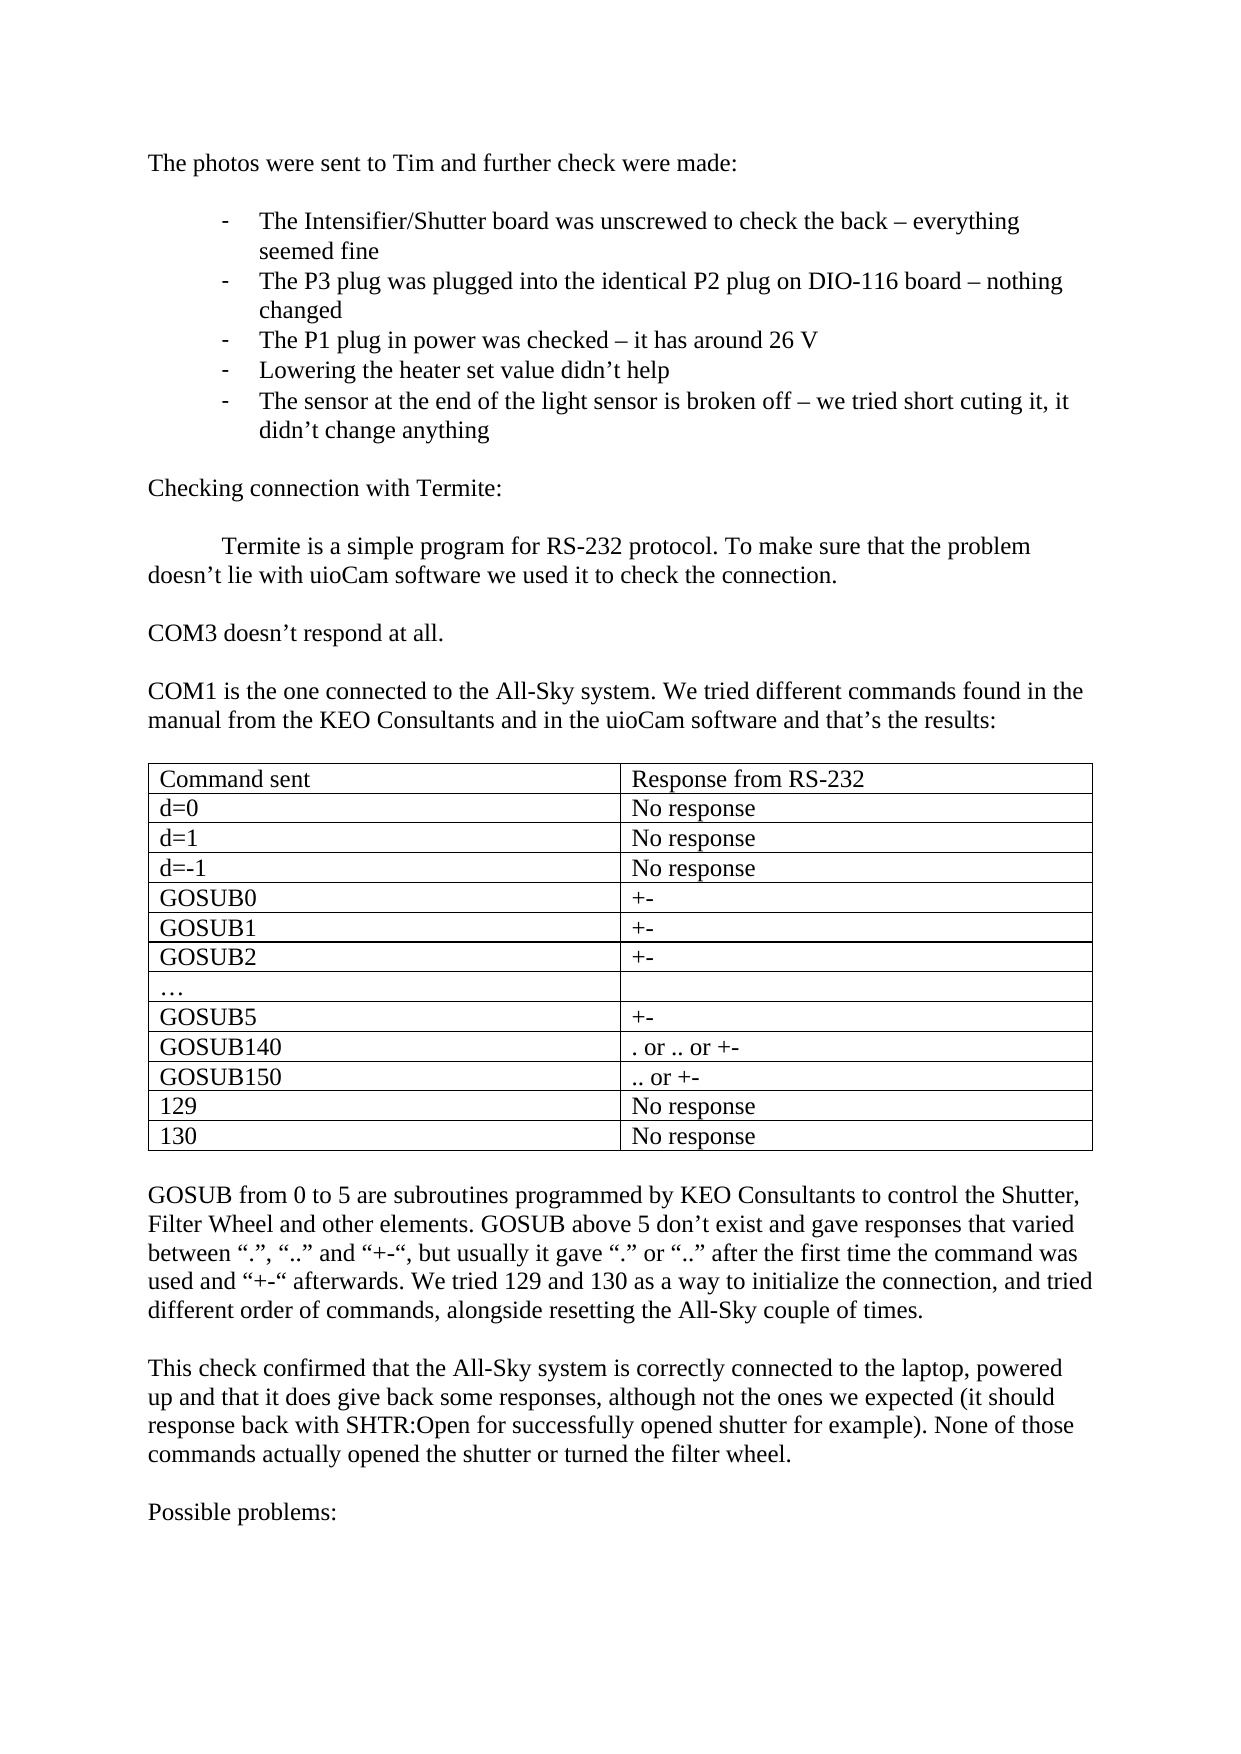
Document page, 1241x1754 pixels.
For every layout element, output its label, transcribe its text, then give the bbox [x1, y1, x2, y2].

text This check confirmed that the All-Sky system is correctly connected to the laptop, powered up and that it does give back some responses, although not the ones we expected (it should response back with SHTR:Open for successfully opened shutter for example). None of those commands actually opened the shutter or turned the filter wheel. [148, 1353, 1093, 1468]
table_cell No response [621, 794, 1092, 822]
text Checking connection with Termite: [148, 473, 1093, 502]
text Possible problems: [148, 1497, 1093, 1526]
table_cell No response [621, 1121, 1092, 1150]
table_cell +- [621, 883, 1092, 912]
table_cell .. or +- [621, 1062, 1092, 1090]
text Termite is a simple program for RS-232 protocol. To make sure that the problem doesn’t lie with uioCam software we used it to check the connection. [148, 531, 1093, 589]
table_cell d=0 [149, 794, 620, 822]
table_cell GOSUB150 [149, 1062, 620, 1090]
table_cell +- [621, 943, 1092, 971]
table_cell d=-1 [149, 853, 620, 882]
list Lowering the heater set value didn’t help [221, 354, 1093, 385]
table_cell GOSUB0 [149, 883, 620, 912]
table_cell No response [621, 1091, 1092, 1120]
list The P1 plug in power was checked – it has around 26 V [221, 324, 1093, 354]
table_cell GOSUB1 [149, 913, 620, 941]
table_cell 129 [149, 1091, 620, 1120]
text COM3 doesn’t respond at all. [148, 618, 1093, 647]
table_cell [621, 972, 1092, 1001]
table_header Command sent [149, 764, 620, 792]
table_cell d=1 [149, 823, 620, 852]
text The photos were sent to Tim and further check were made: [148, 148, 1093, 176]
table_cell +- [621, 1002, 1092, 1031]
table_cell GOSUB140 [149, 1032, 620, 1061]
table_cell GOSUB2 [149, 943, 620, 971]
table_header Response from RS-232 [621, 764, 1092, 792]
table_cell No response [621, 823, 1092, 852]
list The Intensifier/Shutter board was unscrewed to check the back – everything seemed fine [221, 206, 1093, 265]
table_cell No response [621, 853, 1092, 882]
table_cell 130 [149, 1121, 620, 1150]
table_cell GOSUB5 [149, 1002, 620, 1031]
text COM1 is the one connected to the All-Sky system. We tried different commands found in the manual from the KEO Consultants and in the uioCam software and that’s the results: [148, 676, 1093, 733]
table_cell … [149, 972, 620, 1001]
list The sensor at the end of the light sensor is broken off – we tried short cuting it, it didn’t change anything [221, 385, 1093, 444]
text GOSUB from 0 to 5 are subroutines programmed by KEO Consultants to control the Shutter, Filter Wheel and other elements. GOSUB above 5 don’t exist and gave responses that varied between “.”, “..” and “+-“, but usually it gave “.” or “..” after the first time the command was used and “+-“ afterwards. We tried 129 and 130 as a way to initialize the connection, and tried different order of commands, alongside resetting the All-Sky couple of times. [148, 1180, 1093, 1324]
table_cell . or .. or +- [621, 1032, 1092, 1061]
table_cell +- [621, 913, 1092, 941]
list The P3 plug was plugged into the identical P2 plug on DIO-116 board – nothing changed [221, 265, 1093, 324]
